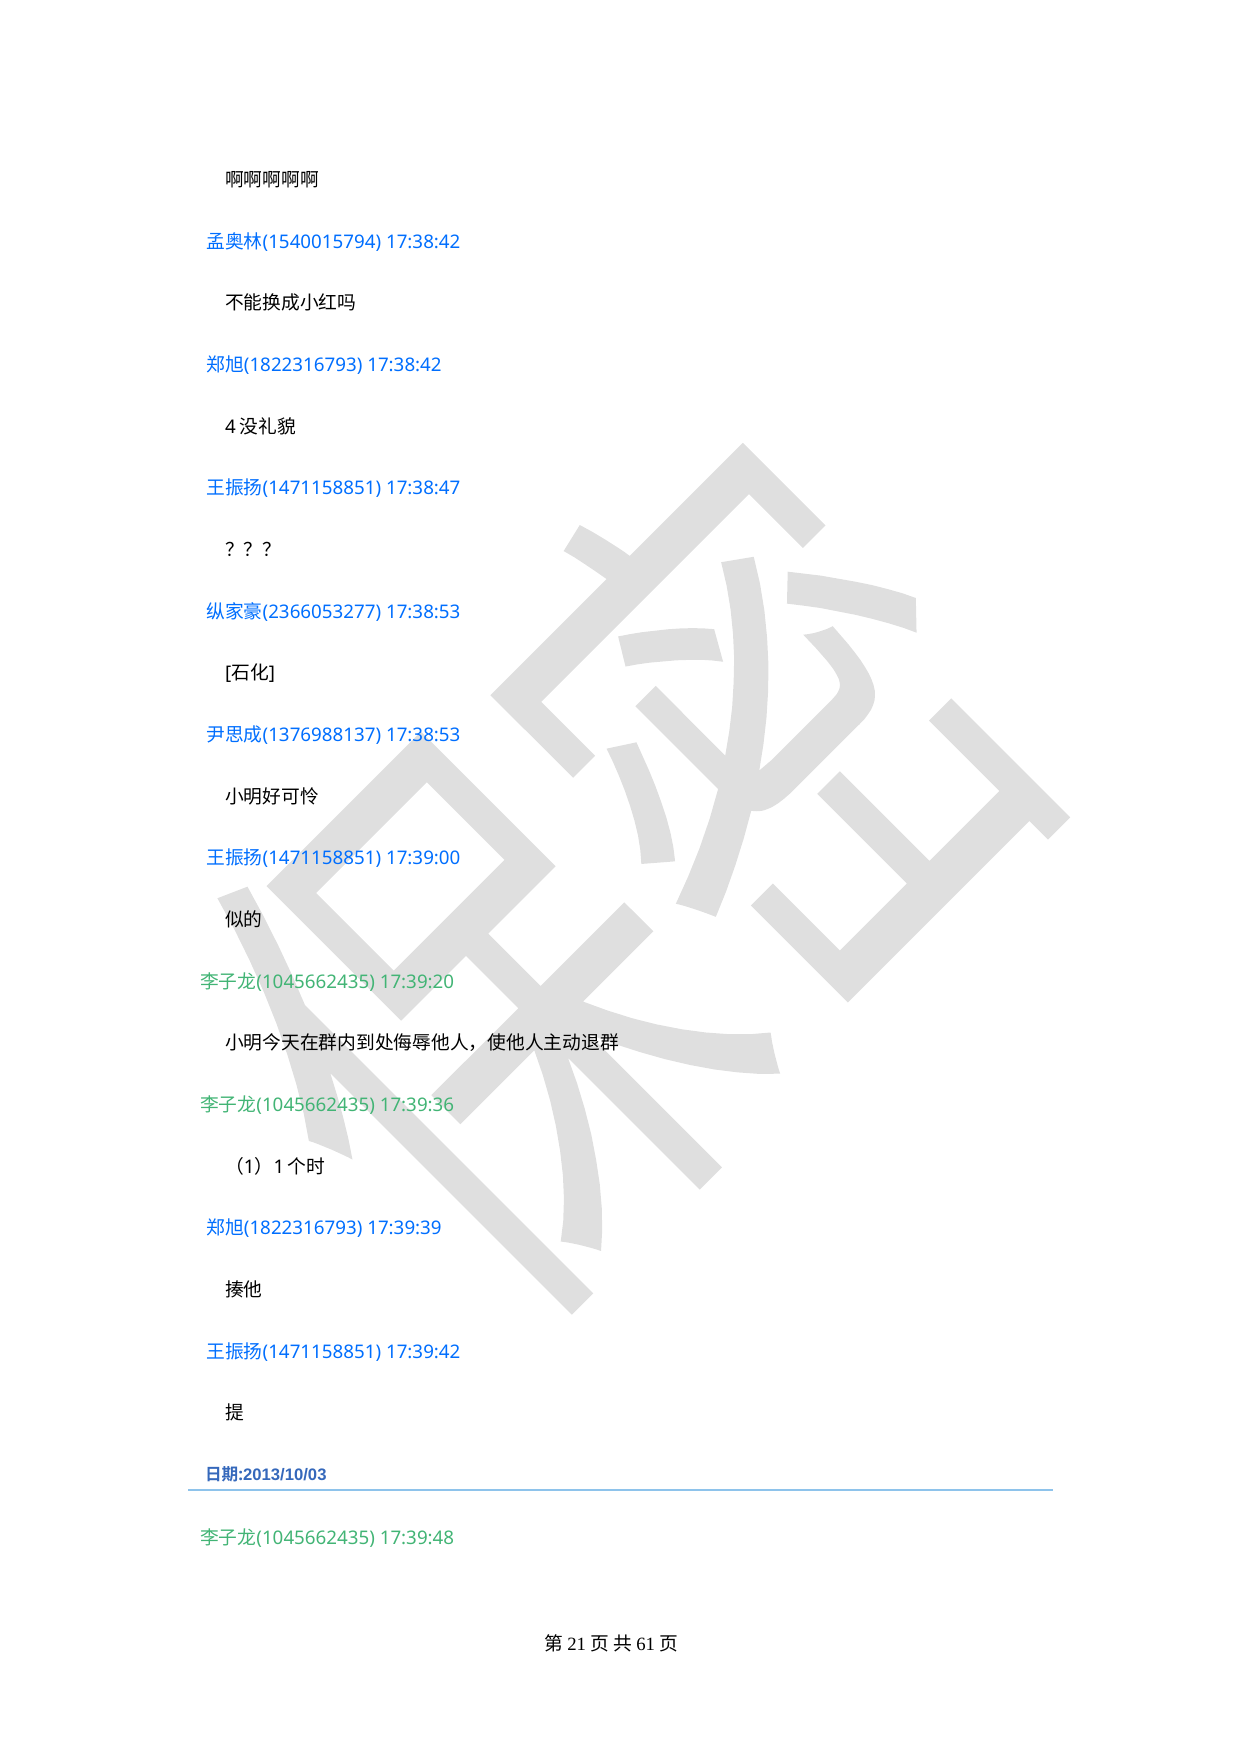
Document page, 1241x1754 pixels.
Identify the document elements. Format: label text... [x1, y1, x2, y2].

text 王振扬(1471158851) 17:38:47 [206, 470, 1053, 503]
text 李子龙(1045662435) 17:39:20 [200, 964, 1053, 996]
text 4没礼貌 [225, 409, 1053, 441]
text 揍他 [225, 1272, 1053, 1304]
text 啊啊啊啊啊 [225, 162, 1053, 194]
text 小明好可怜 [225, 779, 1053, 811]
text 提 [225, 1395, 1053, 1428]
text 尹思成(1376988137) 17:38:53 [206, 717, 1053, 749]
text 纵家豪(2366053277) 17:38:53 [206, 594, 1053, 626]
text 不能换成小红吗 [225, 285, 1053, 318]
text （1）1个时 [225, 1149, 1053, 1181]
text 孟奥林(1540015794) 17:38:42 [206, 224, 1053, 256]
text [石化] [225, 655, 1053, 688]
text 日期:2013/10/03 [187, 1457, 1053, 1491]
text 王振扬(1471158851) 17:39:42 [206, 1334, 1053, 1366]
text 郑旭(1822316793) 17:38:42 [206, 347, 1053, 379]
text 李子龙(1045662435) 17:39:48 [200, 1520, 1053, 1553]
text ？？？ [225, 532, 1053, 564]
text 李子龙(1045662435) 17:39:36 [200, 1087, 1053, 1119]
text 似的 [225, 902, 1053, 934]
text 王振扬(1471158851) 17:39:00 [206, 840, 1053, 873]
text 郑旭(1822316793) 17:39:39 [206, 1210, 1053, 1243]
text 小明今天在群内到处侮辱他人，使他人主动退群 [225, 1025, 1053, 1058]
